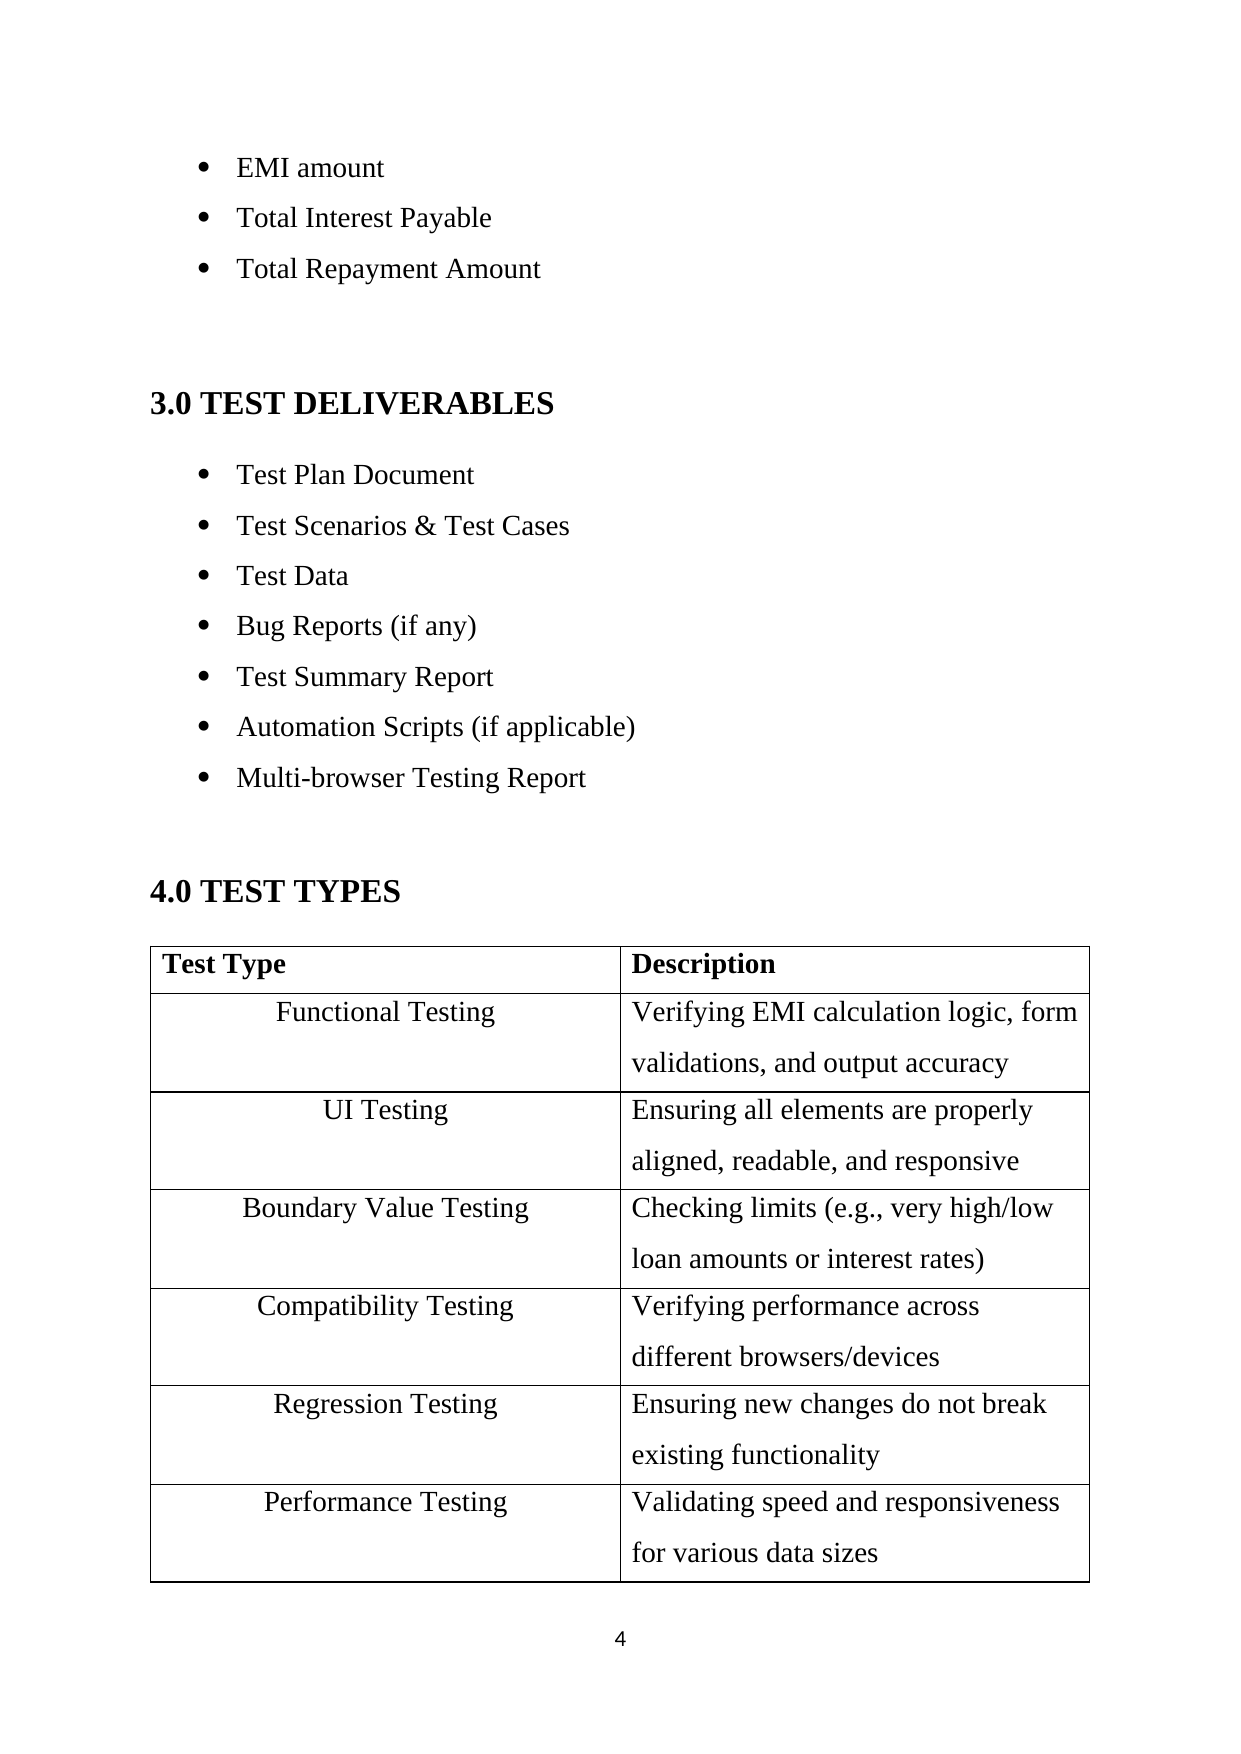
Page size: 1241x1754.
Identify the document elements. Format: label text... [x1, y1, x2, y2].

table_cell Ensuring new changes do not break existing functionality [621, 1386, 1089, 1483]
table_cell Checking limits (e.g., very high/low loan amounts or interest rates) [621, 1190, 1089, 1287]
table_header Test Plan Document Test Scenarios & Test Cases Test Data Bug Reports (if any) Test Summary Report Automation Scripts (if applicable) Multi-browser Testing Report [150, 457, 1089, 806]
table_cell Performance Testing [151, 1485, 620, 1581]
table_cell UI Testing [151, 1093, 620, 1189]
table_cell Boundary Value Testing [151, 1190, 620, 1287]
table_cell Regression Testing [151, 1386, 620, 1483]
text 3.0 TEST DELIVERABLES [150, 383, 1090, 421]
table_cell Verifying EMI calculation logic, form validations, and output accuracy [621, 994, 1089, 1091]
table_header EMI amount Total Interest Payable Total Repayment Amount [150, 150, 1089, 298]
table_cell Validating speed and responsiveness for various data sizes [621, 1485, 1089, 1581]
table_cell Functional Testing [151, 994, 620, 1091]
table_header Test Type [151, 947, 620, 993]
table_cell Ensuring all elements are properly aligned, readable, and responsive [621, 1093, 1089, 1189]
text 4.0 TEST TYPES [150, 806, 1090, 910]
table_cell Compatibility Testing [151, 1289, 620, 1385]
table_header Description [621, 947, 1089, 993]
table_cell Verifying performance across different browsers/devices [621, 1289, 1089, 1385]
